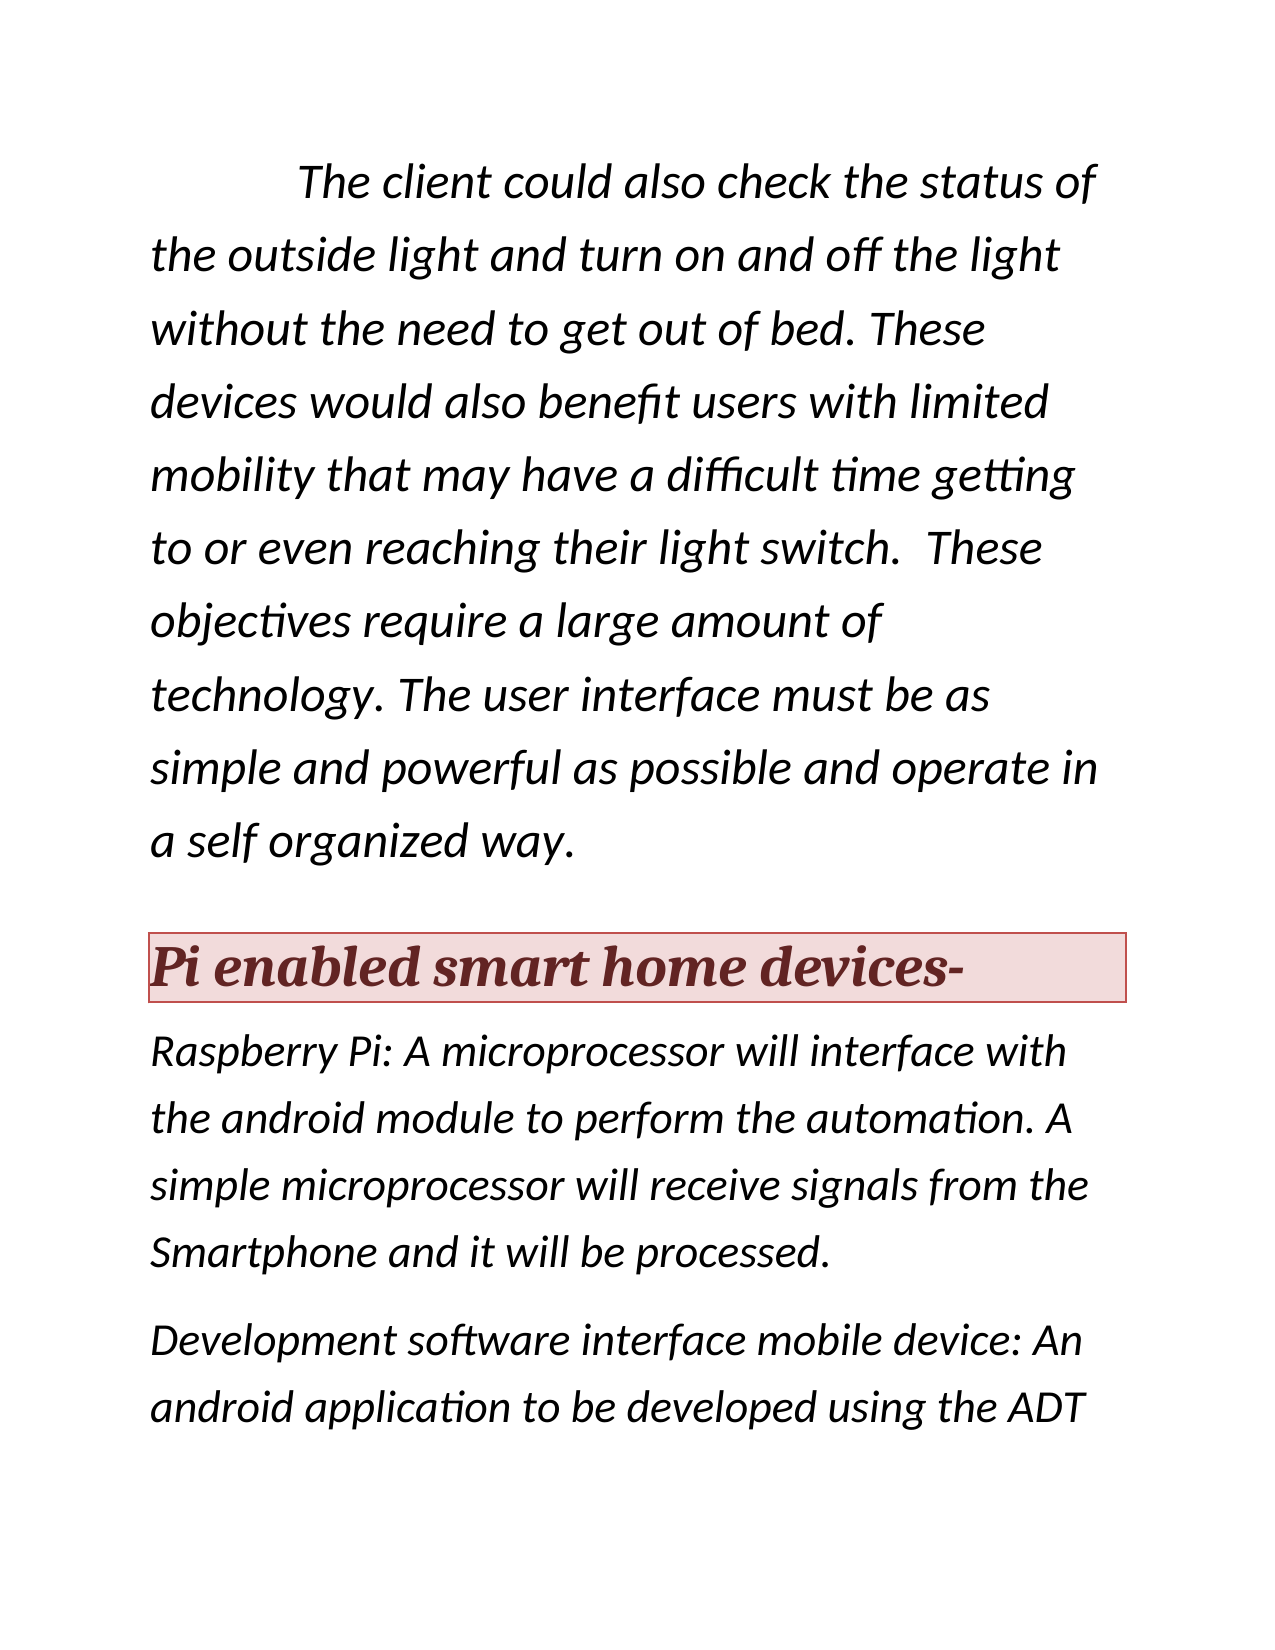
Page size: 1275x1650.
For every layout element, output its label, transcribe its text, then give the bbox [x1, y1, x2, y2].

subtitle Pi enabled smart home devices- [150, 934, 1125, 1001]
text The client could also check the status of the outside light and turn on and off the light without the need to get out of bed. These devices would also benefit users with limited mobility that may have a difficult time getting to or even reaching their light switch. These objectives require a large amount of technology. The user interface must be as simple and powerful as possible and operate in a self organized way. [150, 150, 1125, 870]
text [150, 1311, 1125, 1434]
text Raspberry Pi: A microprocessor will interface with the android module to perform the automation. A simple microprocessor will receive signals from the Smartphone and it will be processed. [150, 1022, 1125, 1279]
